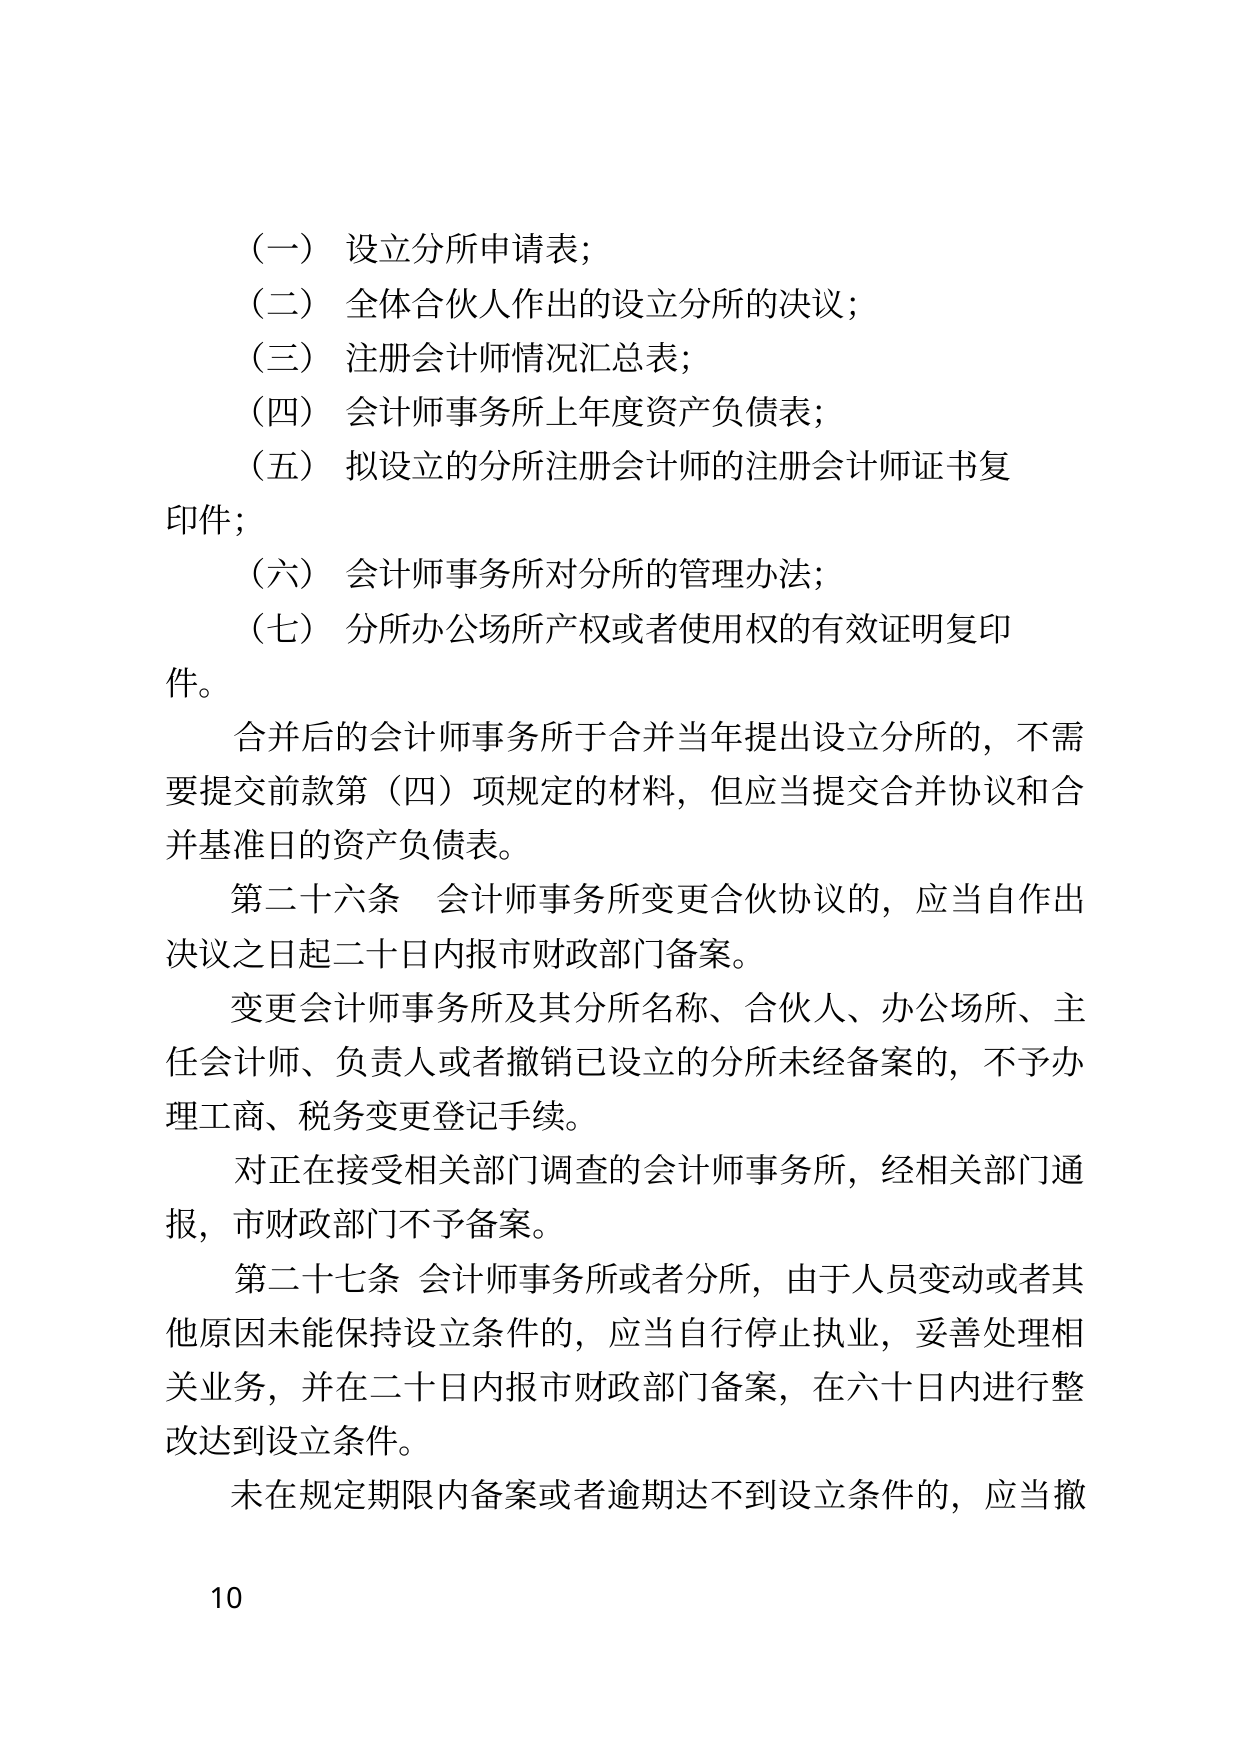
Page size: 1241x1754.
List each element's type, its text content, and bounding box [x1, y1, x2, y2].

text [165, 1464, 1086, 1518]
list 设立分所申请表； [232, 218, 1086, 273]
text 件。 [165, 652, 1086, 706]
text 第二十六条 会计师事务所变更合伙协议的，应当自作出决议之日起二十日内报市财政部门备案。 [165, 868, 1086, 977]
text 合并后的会计师事务所于合并当年提出设立分所的，不需要提交前款第（四）项规定的材料，但应当提交合并协议和合并基准日的资产负债表。 [165, 706, 1086, 868]
list 会计师事务所对分所的管理办法； [232, 543, 1086, 598]
text 对正在接受相关部门调查的会计师事务所，经相关部门通报，市财政部门不予备案。 [165, 1139, 1086, 1248]
list 分所办公场所产权或者使用权的有效证明复印 [232, 598, 1086, 652]
list 注册会计师情况汇总表； [232, 327, 1086, 381]
list 全体合伙人作出的设立分所的决议； [232, 273, 1086, 327]
text 变更会计师事务所及其分所名称、合伙人、办公场所、主任会计师、负责人或者撤销已设立的分所未经备案的，不予办理工商、税务变更登记手续。 [165, 977, 1086, 1139]
text 印件； [165, 489, 1086, 543]
list 拟设立的分所注册会计师的注册会计师证书复 [232, 435, 1086, 489]
list 会计师事务所上年度资产负债表； [232, 381, 1086, 435]
text 第二十七条 会计师事务所或者分所，由于人员变动或者其他原因未能保持设立条件的，应当自行停止执业，妥善处理相关业务，并在二十日内报市财政部门备案，在六十日内进行整改达到设立条件。 [165, 1248, 1086, 1464]
